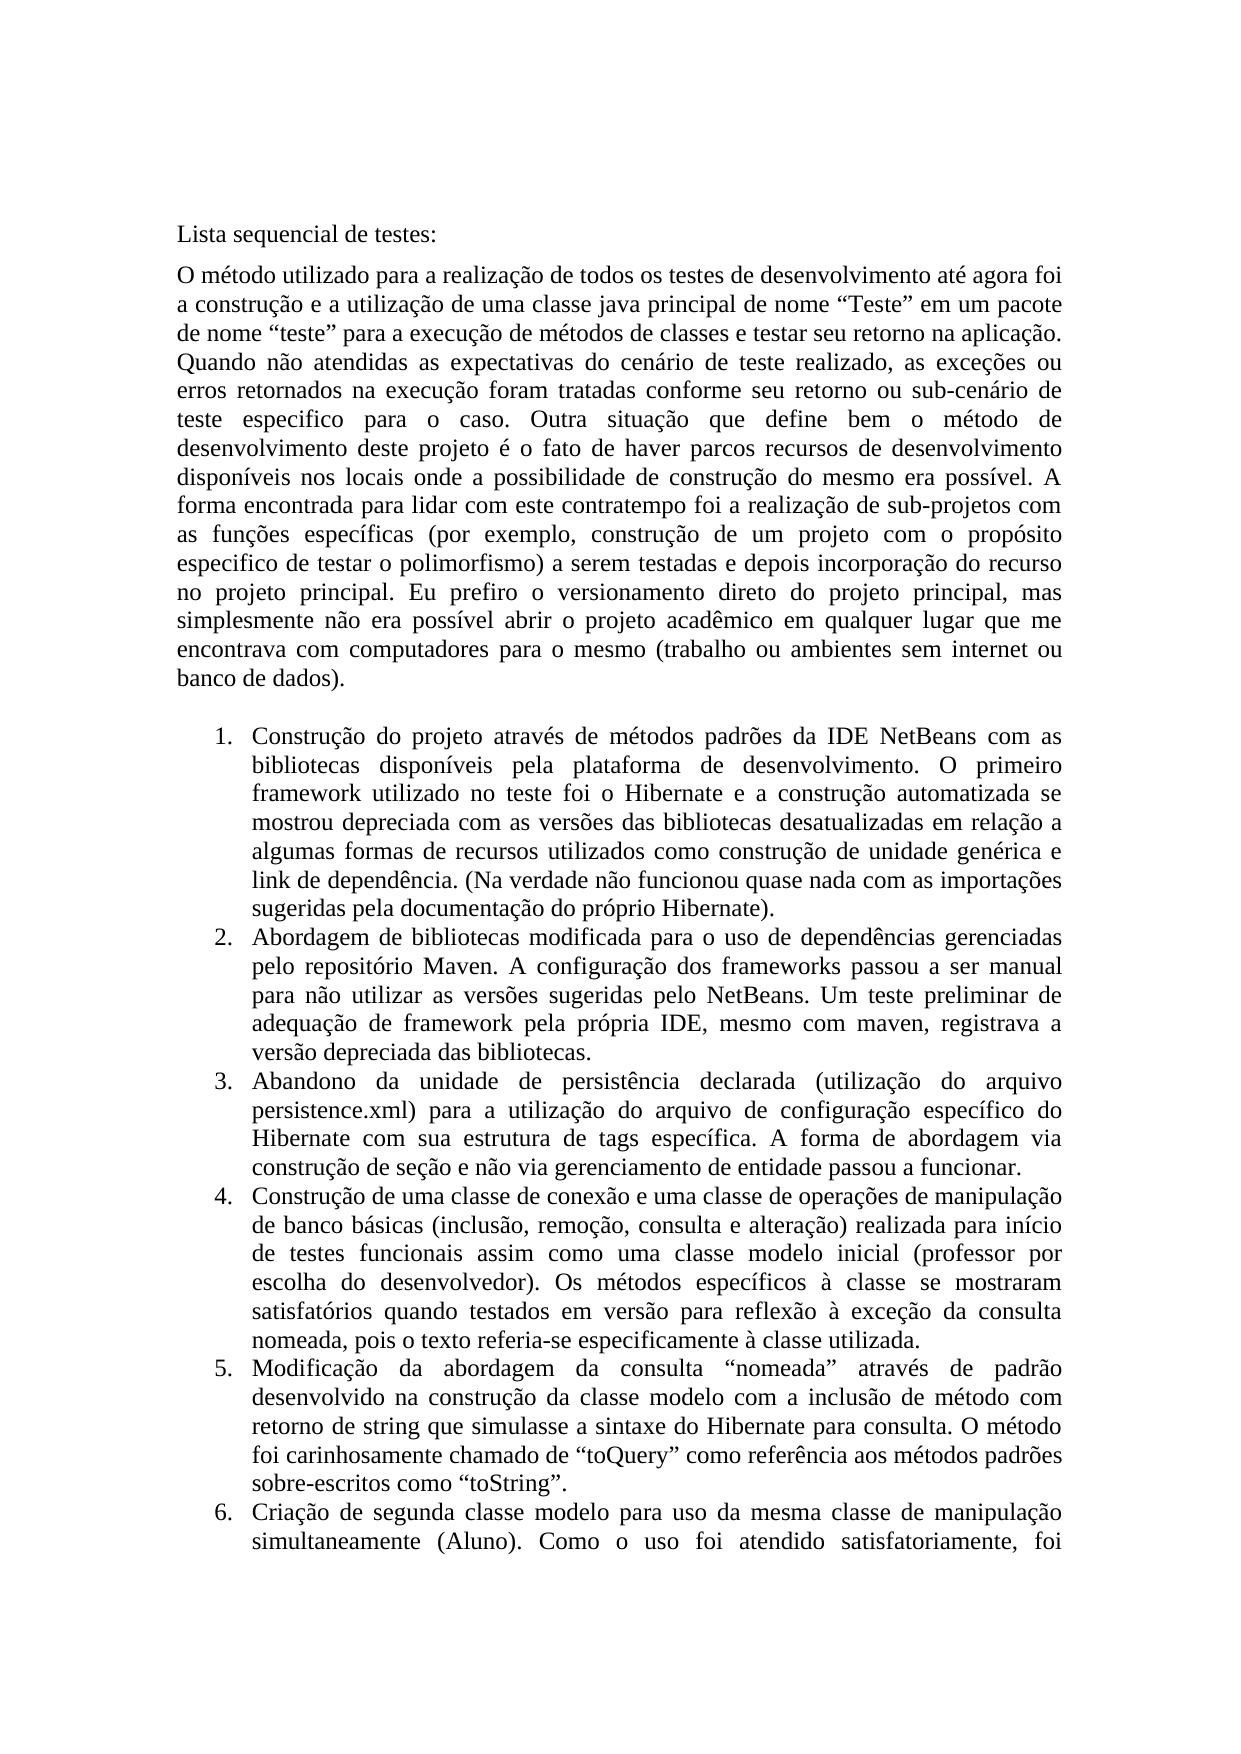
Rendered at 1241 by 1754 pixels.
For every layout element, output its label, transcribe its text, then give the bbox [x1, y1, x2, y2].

list Construção de uma classe de conexão e uma classe de operações de manipulação de banco básicas (inclusão, remoção, consulta e alteração) realizada para início de testes funcionais assim como uma classe modelo inicial (professor por escolha do desenvolvedor). Os métodos específicos à classe se mostraram satisfatórios quando testados em versão para reflexão à exceção da consulta nomeada, pois o texto referia-se especificamente à classe utilizada. [214, 1181, 1063, 1353]
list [214, 1497, 1063, 1555]
list Modificação da abordagem da consulta “nomeada” através de padrão desenvolvido na construção da classe modelo com a inclusão de método com retorno de string que simulasse a sintaxe do Hibernate para consulta. O método foi carinhosamente chamado de “toQuery” como referência aos métodos padrões sobre-escritos como “toString”. [214, 1353, 1063, 1497]
text Lista sequencial de testes: [177, 219, 1063, 248]
list Abordagem de bibliotecas modificada para o uso de dependências gerenciadas pelo repositório Maven. A configuração dos frameworks passou a ser manual para não utilizar as versões sugeridas pelo NetBeans. Um teste preliminar de adequação de framework pela própria IDE, mesmo com maven, registrava a versão depreciada das bibliotecas. [214, 922, 1063, 1066]
text O método utilizado para a realização de todos os testes de desenvolvimento até agora foi a construção e a utilização de uma classe java principal de nome “Teste” em um pacote de nome “teste” para a execução de métodos de classes e testar seu retorno na aplicação. Quando não atendidas as expectativas do cenário de teste realizado, as exceções ou erros retornados na execução foram tratadas conforme seu retorno ou sub-cenário de teste especifico para o caso. Outra situação que define bem o método de desenvolvimento deste projeto é o fato de haver parcos recursos de desenvolvimento disponíveis nos locais onde a possibilidade de construção do mesmo era possível. A forma encontrada para lidar com este contratempo foi a realização de sub-projetos com as funções específicas (por exemplo, construção de um projeto com o propósito especifico de testar o polimorfismo) a serem testadas e depois incorporação do recurso no projeto principal. Eu prefiro o versionamento direto do projeto principal, mas simplesmente não era possível abrir o projeto acadêmico em qualquer lugar que me encontrava com computadores para o mesmo (trabalho ou ambientes sem internet ou banco de dados). [177, 261, 1063, 692]
list Abandono da unidade de persistência declarada (utilização do arquivo persistence.xml) para a utilização do arquivo de configuração específico do Hibernate com sua estrutura de tags específica. A forma de abordagem via construção de seção e não via gerenciamento de entidade passou a funcionar. [214, 1066, 1063, 1181]
list Construção do projeto através de métodos padrões da IDE NetBeans com as bibliotecas disponíveis pela plataforma de desenvolvimento. O primeiro framework utilizado no teste foi o Hibernate e a construção automatizada se mostrou depreciada com as versões das bibliotecas desatualizadas em relação a algumas formas de recursos utilizados como construção de unidade genérica e link de dependência. (Na verdade não funcionou quase nada com as importações sugeridas pela documentação do próprio Hibernate). [214, 721, 1063, 922]
